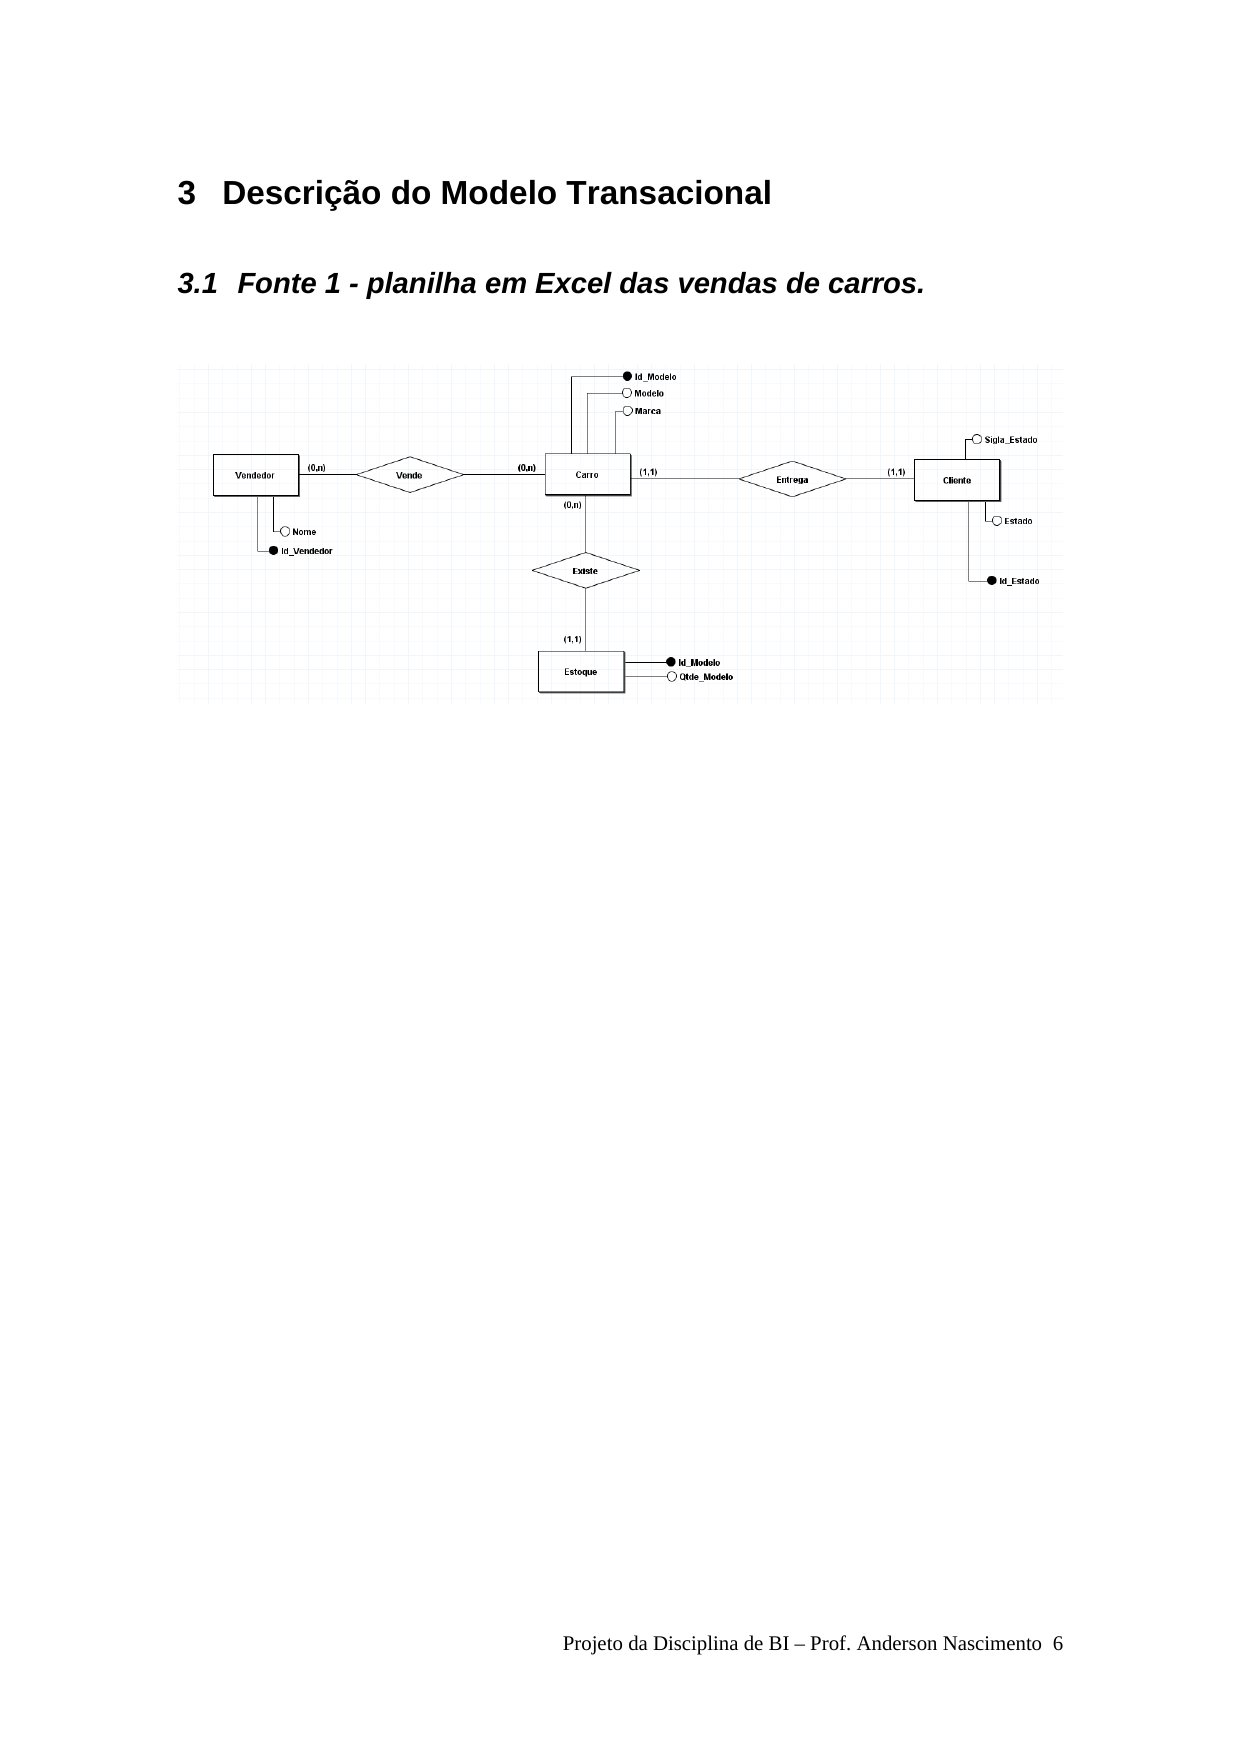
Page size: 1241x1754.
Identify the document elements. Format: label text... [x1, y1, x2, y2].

picture [177, 364, 1064, 704]
subtitle Fonte 1 - planilha em Excel das vendas de carros. [177, 266, 1063, 300]
subtitle Descrição do Modelo Transacional [177, 173, 1063, 211]
